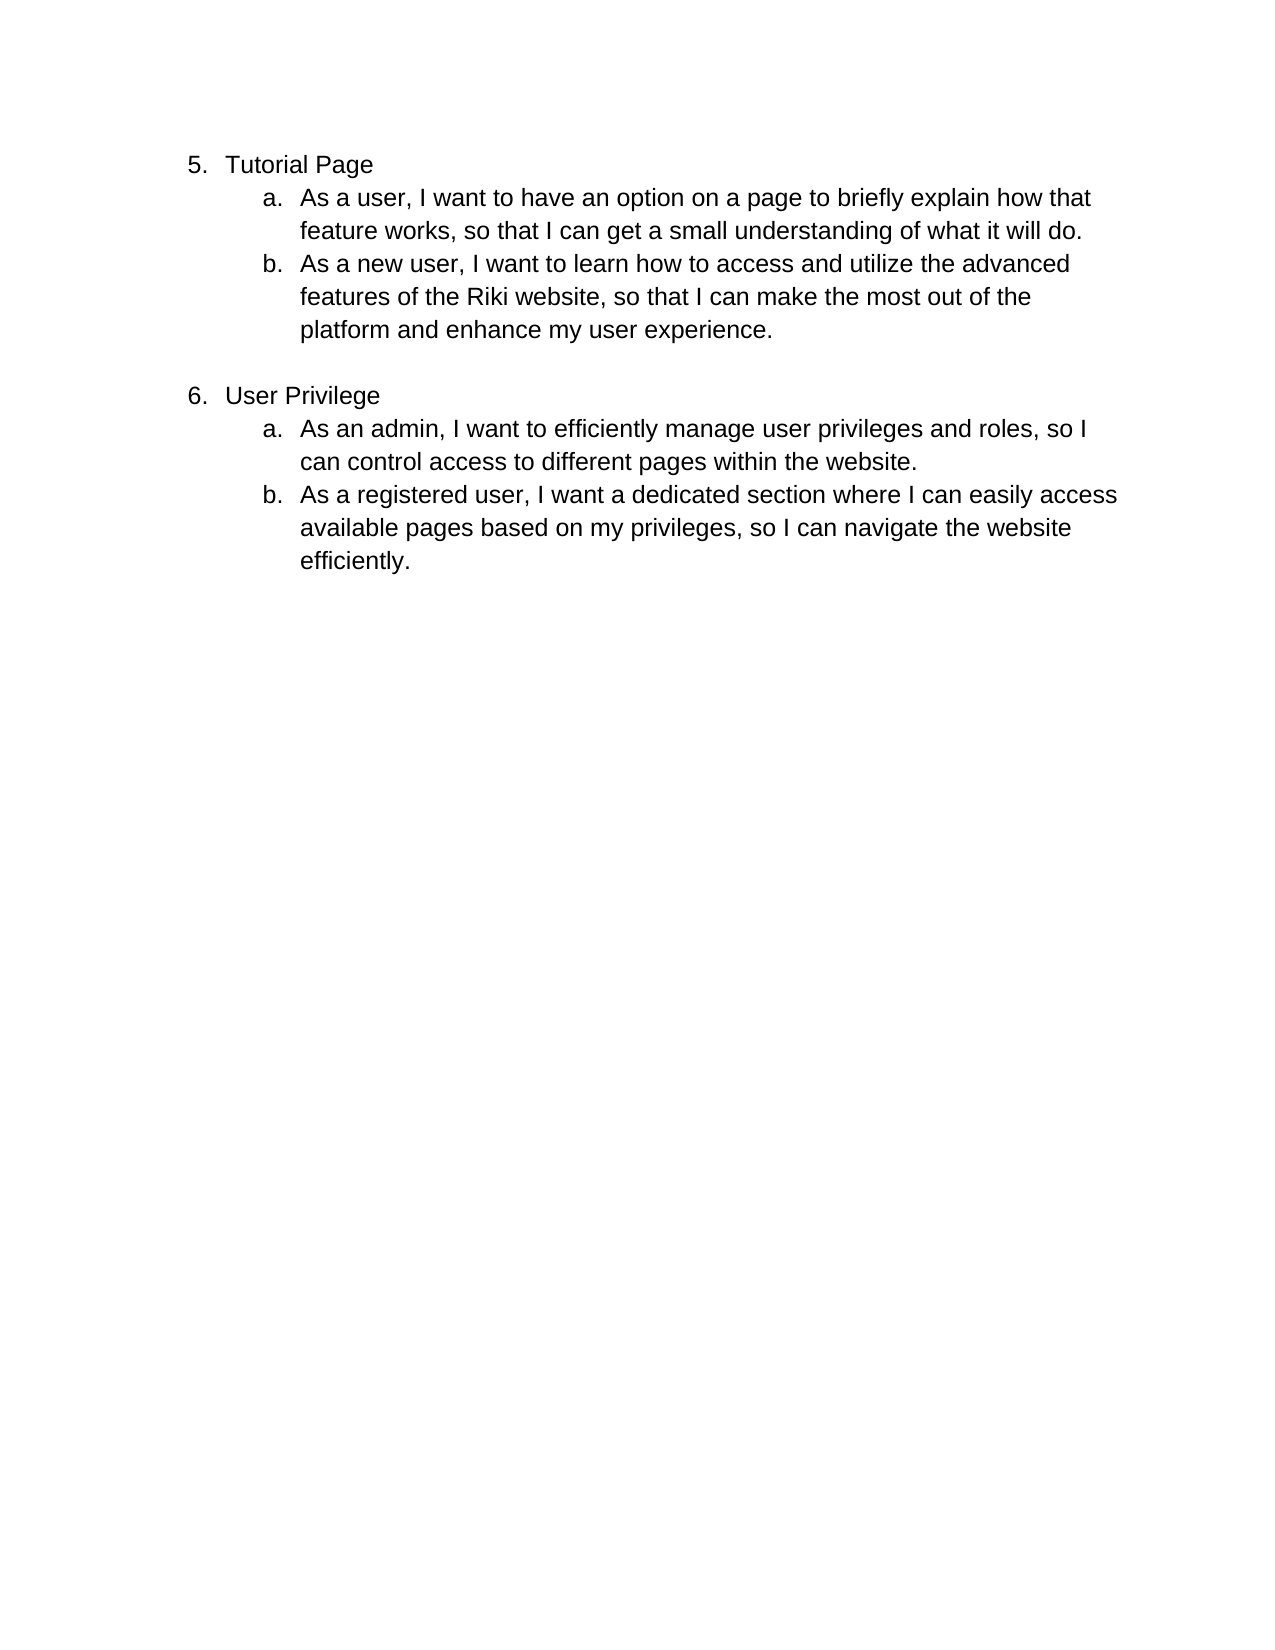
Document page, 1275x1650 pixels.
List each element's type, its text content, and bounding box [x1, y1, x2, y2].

list User Privilege [187, 381, 1125, 410]
list As a new user, I want to learn how to access and utilize the advanced features of the Riki website, so that I can make the most out of the platform and enhance my user experience. [262, 249, 1125, 344]
list Tutorial Page [187, 150, 1125, 179]
list As a user, I want to have an option on a page to briefly explain how that feature works, so that I can get a small understanding of what it will do. [262, 183, 1125, 245]
list As an admin, I want to efficiently manage user privileges and roles, so I can control access to different pages within the website. [262, 414, 1125, 476]
list As a registered user, I want a dedicated section where I can easily access available pages based on my privileges, so I can navigate the website efficiently. [262, 480, 1125, 575]
